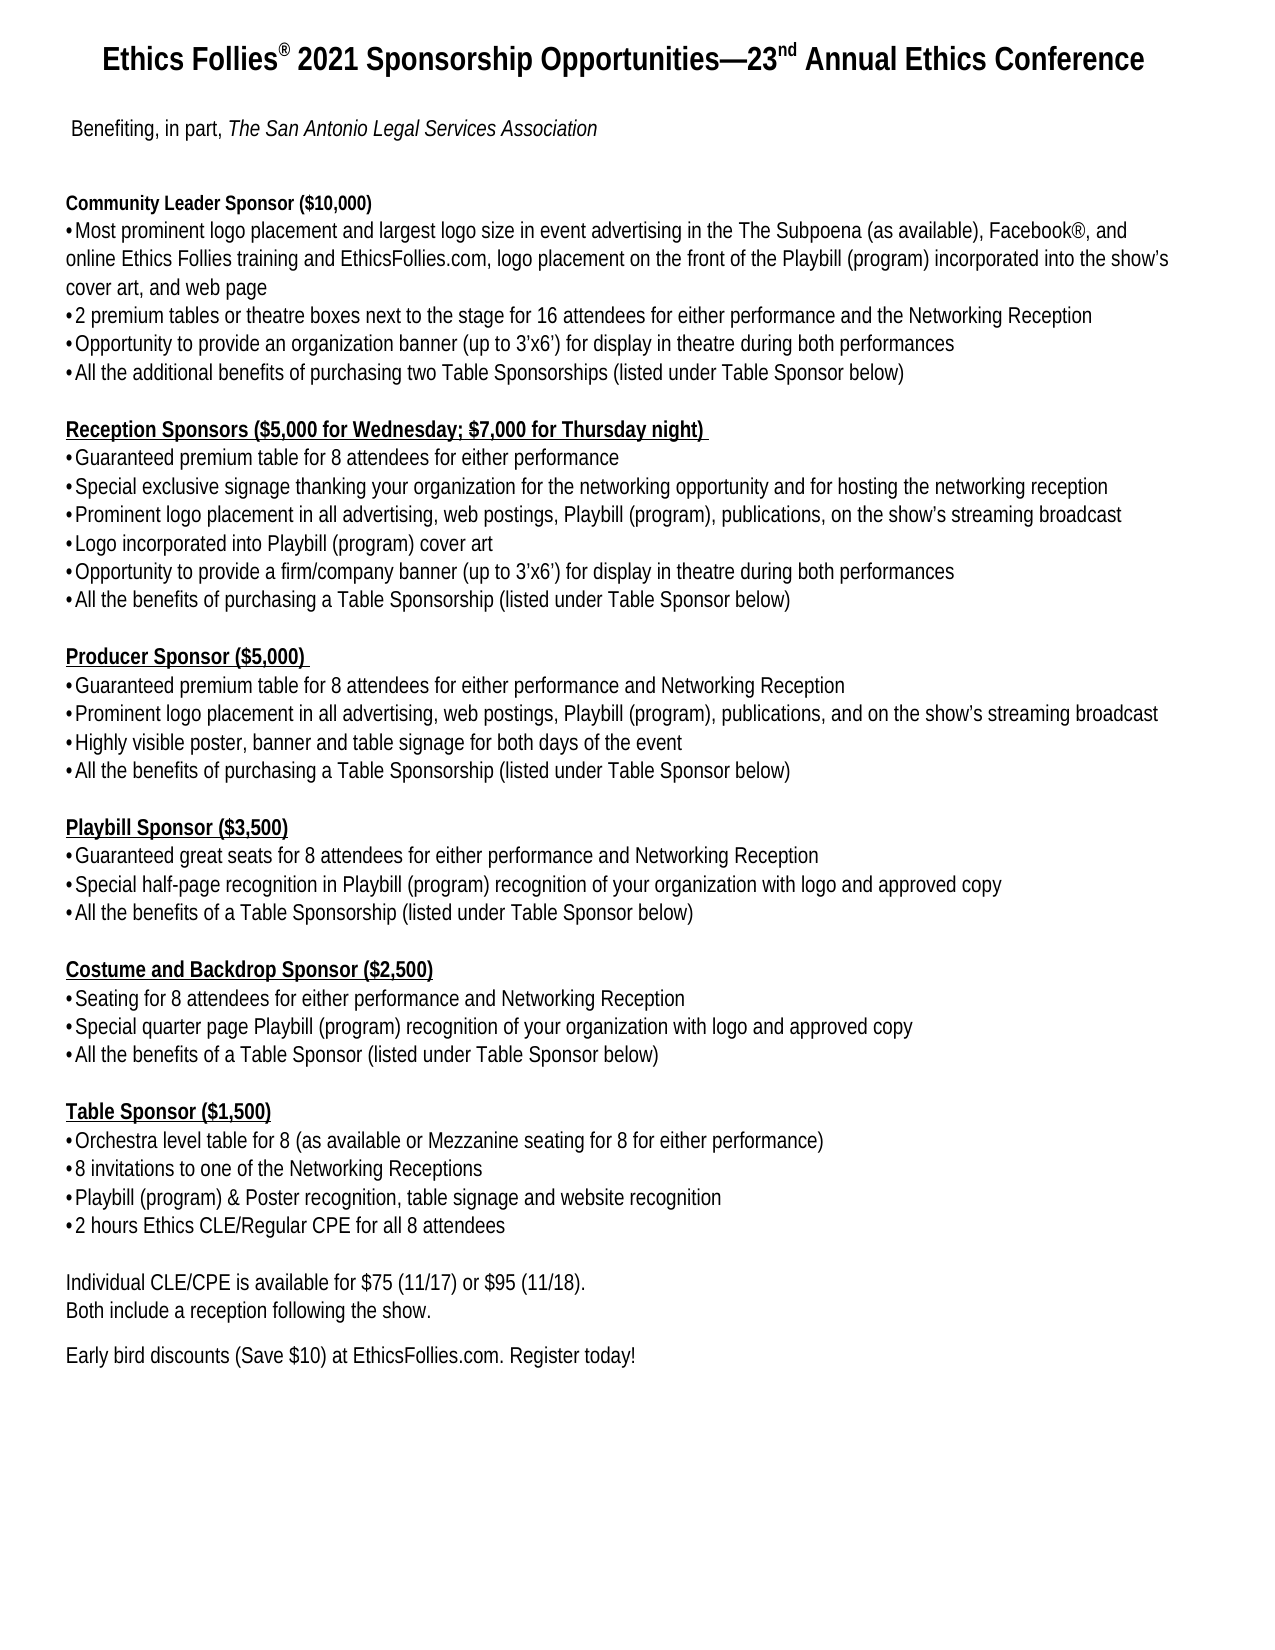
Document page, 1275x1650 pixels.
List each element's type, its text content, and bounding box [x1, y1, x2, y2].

text Benefiting, in part, The San Antonio Legal Services Association [66, 91, 1181, 172]
text Early bird discounts (Save $10) at EthicsFollies.com. Register today! [66, 1342, 1256, 1399]
text Community Leader Sponsor ($10,000) • Most prominent logo placement and largest logo size in event advertising in the The Subpoena (as available), Facebook®, and online Ethics Follies training and EthicsFollies.com, logo placement on the front of the Playbill (program) incorporated into the show’s cover art, and web page • 2 premium tables or theatre boxes next to the stage for 16 attendees for either performance and the Networking Reception • Opportunity to provide an organization banner (up to 3’x6’) for display in theatre during both performances • All the additional benefits of purchasing two Table Sponsorships (listed under Table Sponsor below) Reception Sponsors ($5,000 for Wednesday; $7,000 for Thursday night) • Guaranteed premium table for 8 attendees for either performance • Special exclusive signage thanking your organization for the networking opportunity and for hosting the networking reception • Prominent logo placement in all advertising, web postings, Playbill (program), publications, on the show’s streaming broadcast • Logo incorporated into Playbill (program) cover art • Opportunity to provide a firm/company banner (up to 3’x6’) for display in theatre during both performances • All the benefits of purchasing a Table Sponsorship (listed under Table Sponsor below) Producer Sponsor ($5,000) • Guaranteed premium table for 8 attendees for either performance and Networking Reception • Prominent logo placement in all advertising, web postings, Playbill (program), publications, and on the show’s streaming broadcast • Highly visible poster, banner and table signage for both days of the event • All the benefits of purchasing a Table Sponsorship (listed under Table Sponsor below) Playbill Sponsor ($3,500) • Guaranteed great seats for 8 attendees for either performance and Networking Reception • Special half-page recognition in Playbill (program) recognition of your organization with logo and approved copy • All the benefits of a Table Sponsorship (listed under Table Sponsor below) Costume and Backdrop Sponsor ($2,500) • Seating for 8 attendees for either performance and Networking Reception • Special quarter page Playbill (program) recognition of your organization with logo and approved copy • All the benefits of a Table Sponsor (listed under Table Sponsor below) Table Sponsor ($1,500) • Orchestra level table for 8 (as available or Mezzanine seating for 8 for either performance) • 8 invitations to one of the Networking Receptions • Playbill (program) & Poster recognition, table signage and website recognition • 2 hours Ethics CLE/Regular CPE for all 8 attendees Individual CLE/CPE is available for $75 (11/17) or $95 (11/18). Both include a reception following the show. [66, 191, 1181, 1324]
